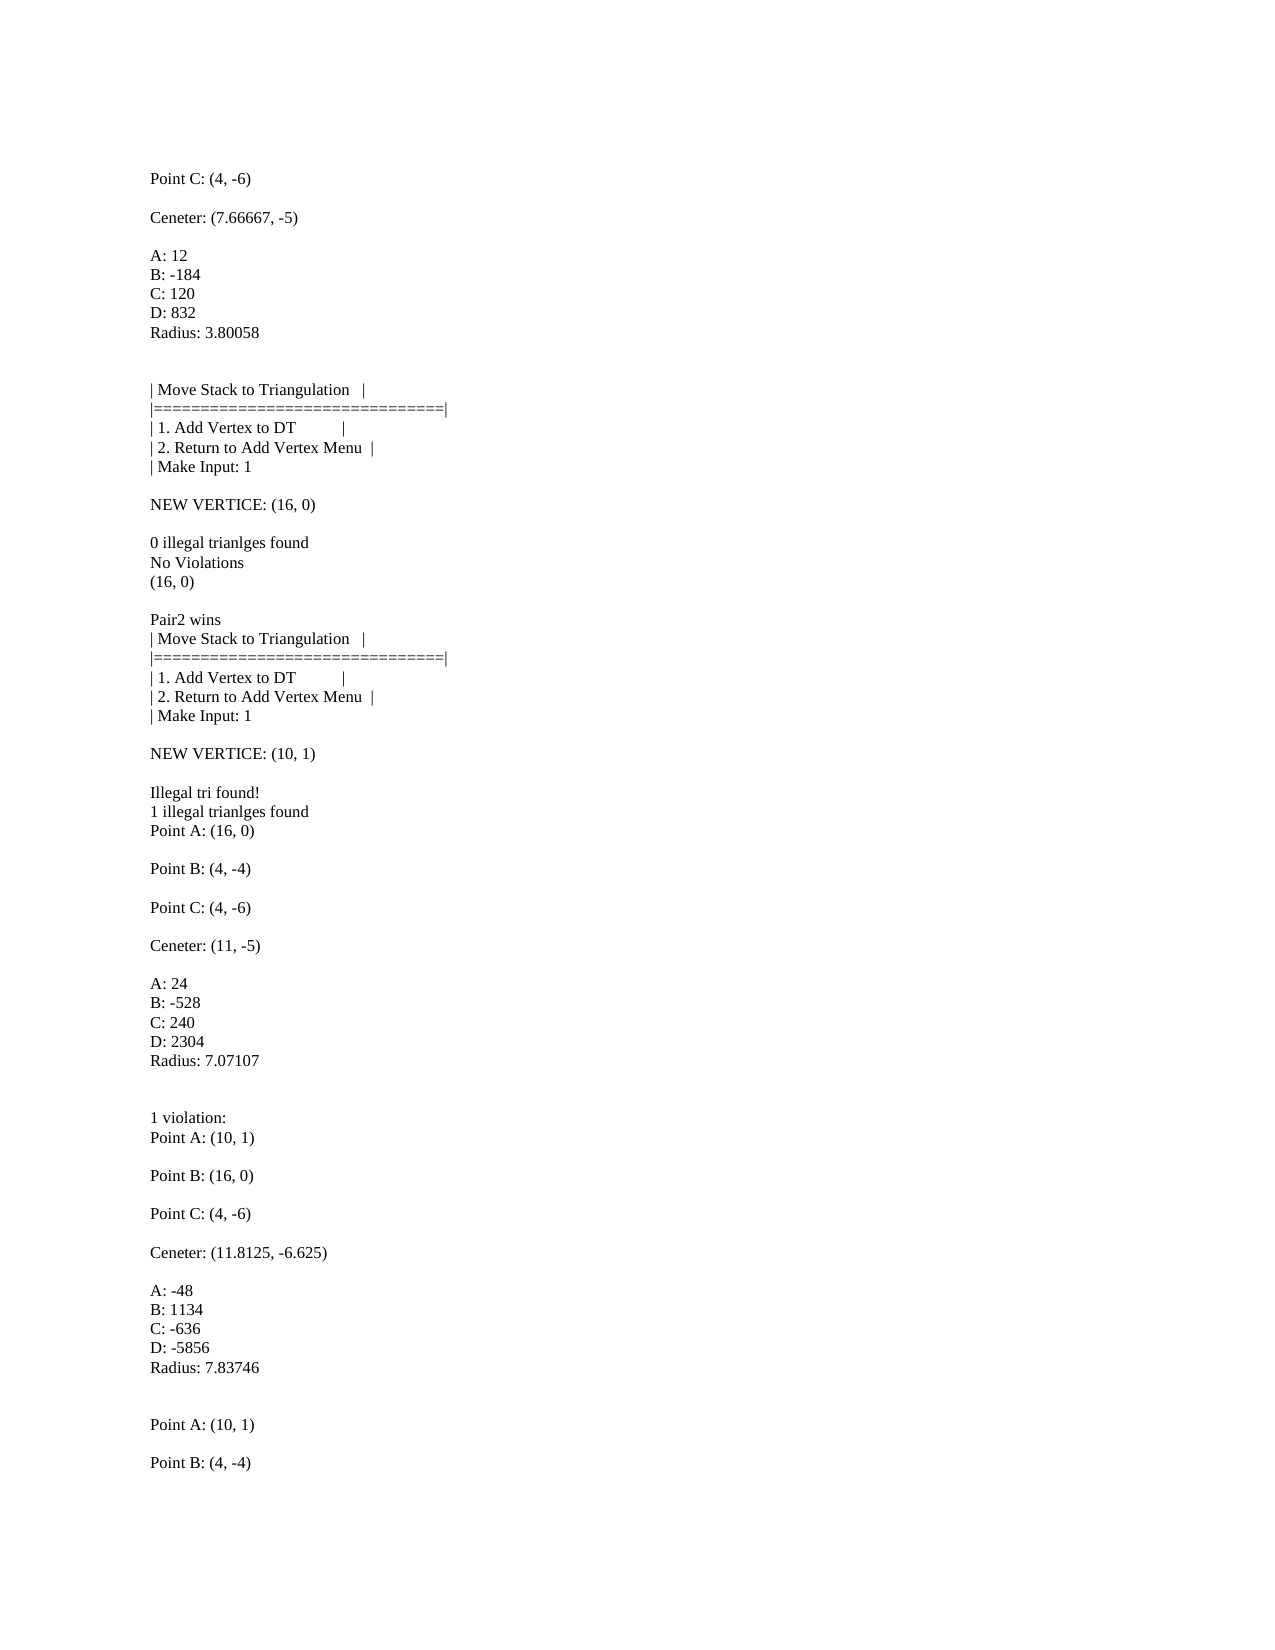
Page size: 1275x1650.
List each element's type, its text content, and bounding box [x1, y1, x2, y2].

text | 2. Return to Add Vertex Menu | [150, 687, 1125, 706]
text C: 120 [150, 284, 1125, 303]
text D: 2304 [150, 1032, 1125, 1051]
text A: -48 [150, 1281, 1125, 1300]
text Point C: (4, -6) [150, 169, 1125, 188]
text | Make Input: 1 [150, 706, 1125, 725]
text C: 240 [150, 1012, 1125, 1032]
text | Move Stack to Triangulation | [150, 380, 1125, 399]
text Radius: 3.80058 [150, 322, 1125, 342]
text Point B: (4, -4) [150, 859, 1125, 878]
text Radius: 7.07107 [150, 1051, 1125, 1070]
text Point C: (4, -6) [150, 897, 1125, 917]
text Point B: (4, -4) [150, 1453, 1125, 1472]
text Pair2 wins [150, 610, 1125, 629]
text 1 violation: [150, 1108, 1125, 1127]
text NEW VERTICE: (10, 1) [150, 744, 1125, 763]
text Point C: (4, -6) [150, 1204, 1125, 1223]
text A: 24 [150, 974, 1125, 993]
text Point A: (10, 1) [150, 1127, 1125, 1147]
text | Move Stack to Triangulation | [150, 629, 1125, 648]
text Radius: 7.83746 [150, 1357, 1125, 1377]
text Point A: (10, 1) [150, 1415, 1125, 1434]
text Ceneter: (11.8125, -6.625) [150, 1242, 1125, 1262]
text | Make Input: 1 [150, 457, 1125, 476]
text (16, 0) [150, 572, 1125, 591]
text NEW VERTICE: (16, 0) [150, 495, 1125, 514]
text D: 832 [150, 303, 1125, 322]
text | 1. Add Vertex to DT | [150, 667, 1125, 687]
text B: 1134 [150, 1300, 1125, 1319]
text Point B: (16, 0) [150, 1166, 1125, 1185]
text B: -184 [150, 265, 1125, 284]
text B: -528 [150, 993, 1125, 1012]
text |===============================| [150, 648, 1125, 667]
text |===============================| [150, 399, 1125, 418]
text 1 illegal trianlges found [150, 802, 1125, 821]
text | 1. Add Vertex to DT | [150, 418, 1125, 437]
text Point A: (16, 0) [150, 821, 1125, 840]
text | 2. Return to Add Vertex Menu | [150, 437, 1125, 457]
text A: 12 [150, 246, 1125, 265]
text 0 illegal trianlges found [150, 533, 1125, 552]
text Ceneter: (11, -5) [150, 936, 1125, 955]
text C: -636 [150, 1319, 1125, 1338]
text Ceneter: (7.66667, -5) [150, 207, 1125, 227]
text D: -5856 [150, 1338, 1125, 1357]
text Illegal tri found! [150, 782, 1125, 802]
text No Violations [150, 552, 1125, 572]
